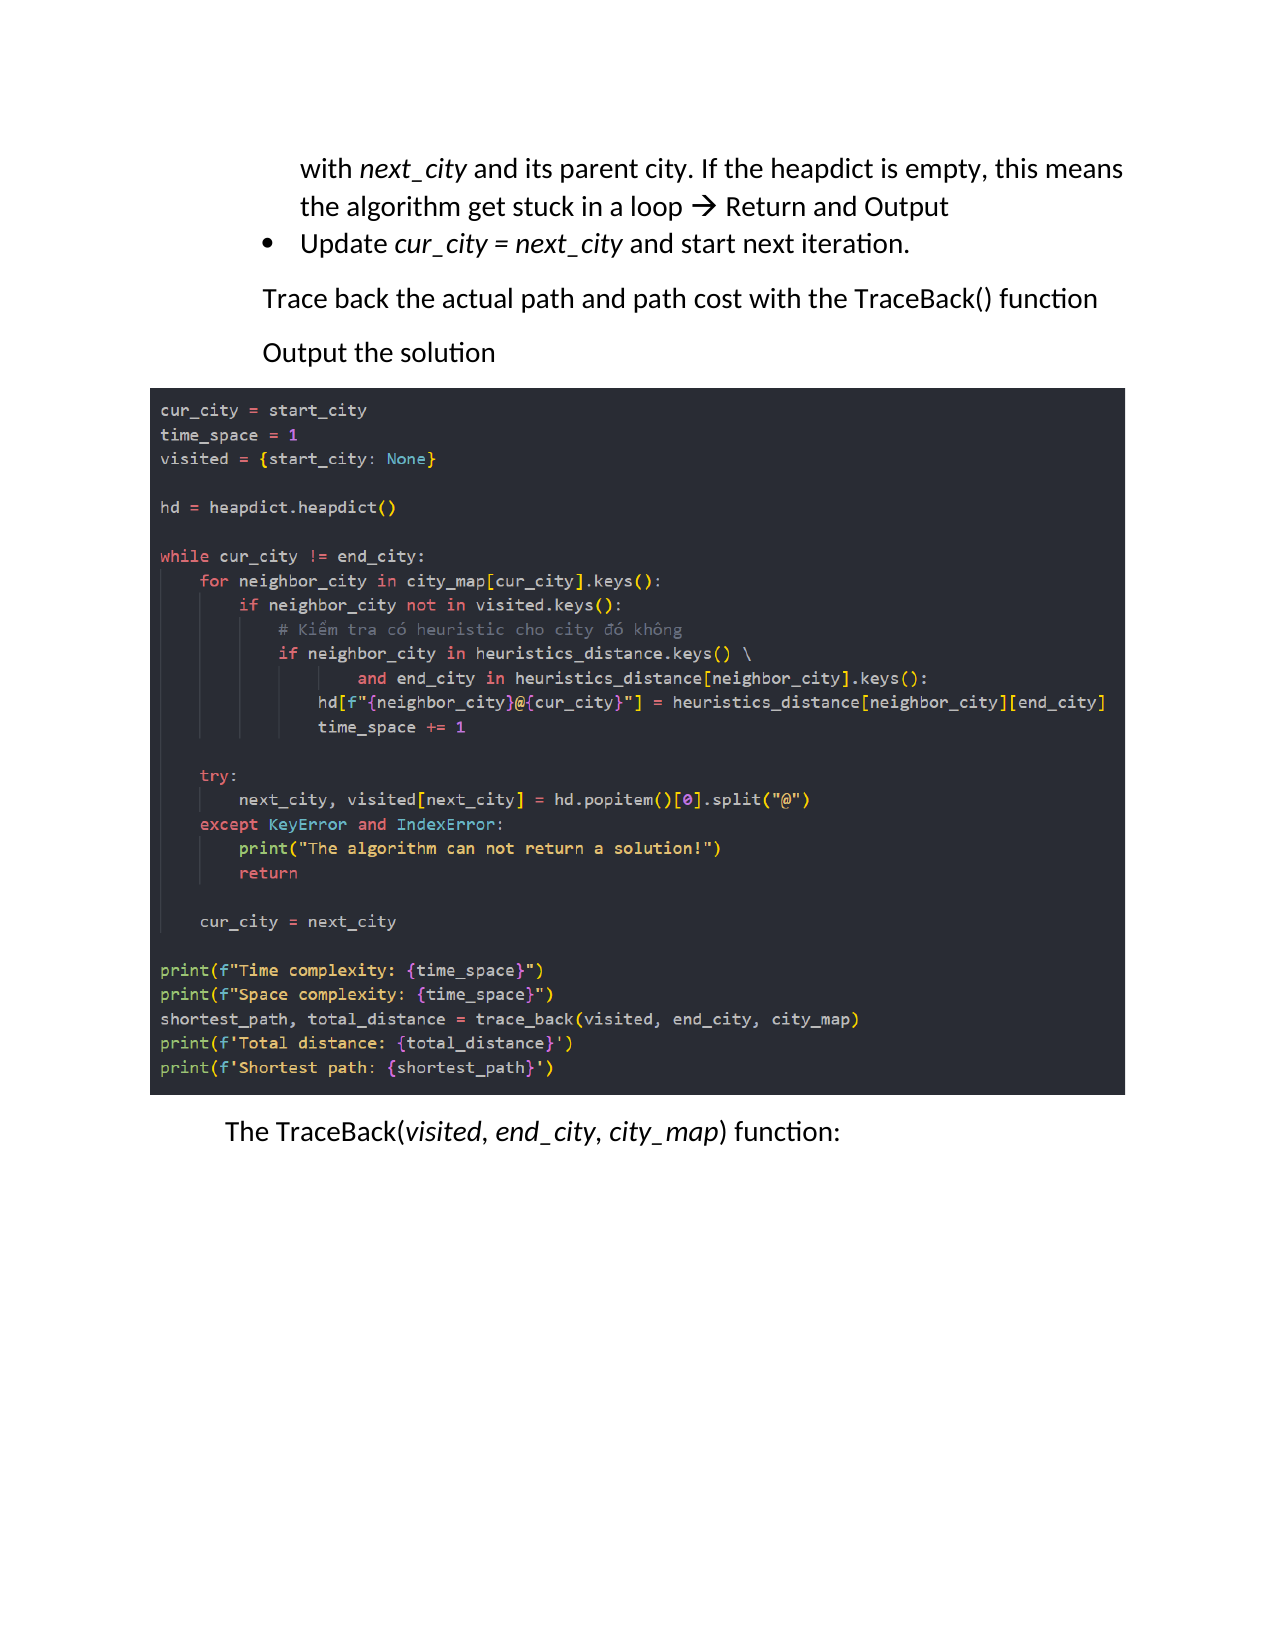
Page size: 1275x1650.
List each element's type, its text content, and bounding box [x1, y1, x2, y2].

list Update cur_city = next_city and start next iteration. [262, 225, 1125, 261]
text Trace back the actual path and path cost with the TraceBack() function [262, 280, 1125, 315]
text Output the solution [262, 334, 1125, 370]
text The TraceBack(visited, end_city, city_map) function: [150, 1113, 1125, 1149]
picture [150, 388, 1125, 1095]
